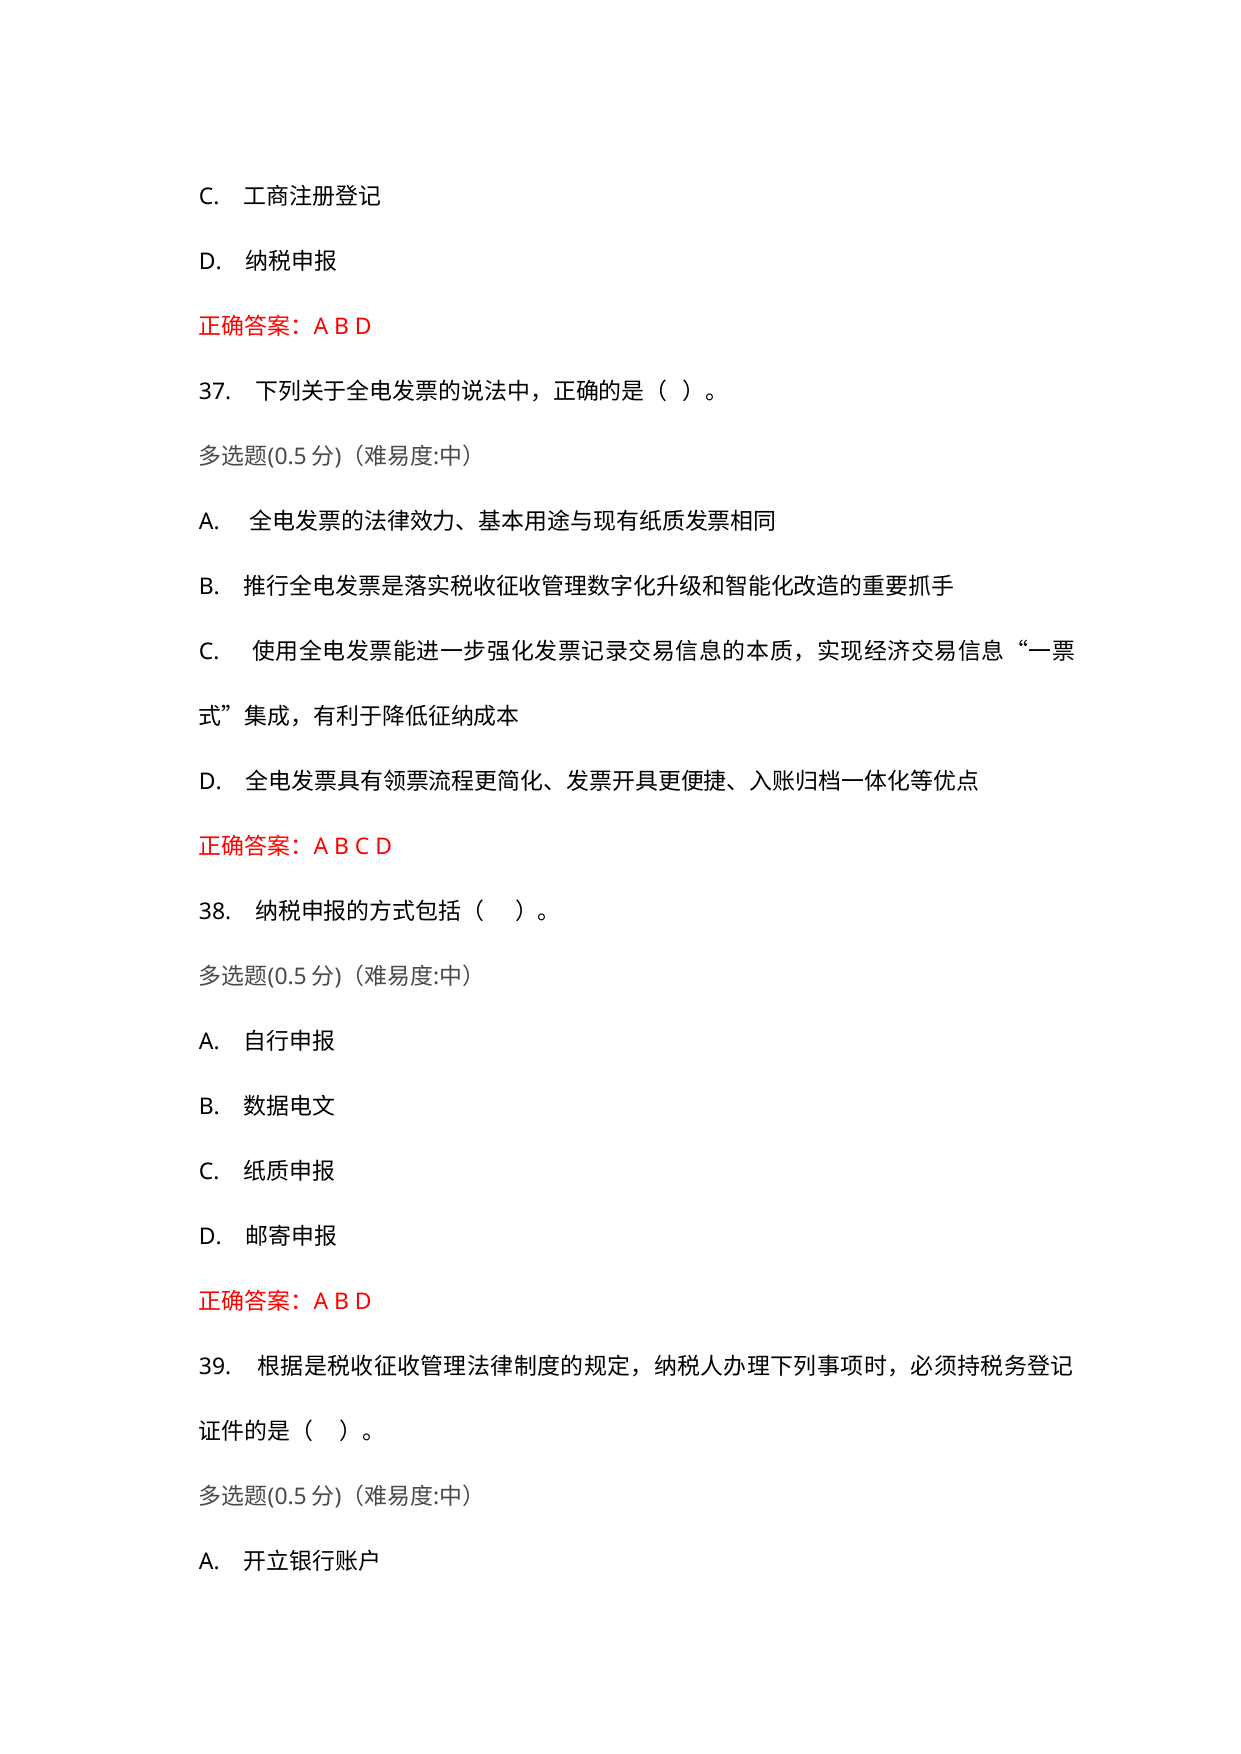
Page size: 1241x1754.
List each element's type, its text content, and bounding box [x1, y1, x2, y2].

table_cell A. 自行申报 [188, 1007, 1087, 1072]
table_cell B. 推行全电发票是落实税收征收管理数字化升级和智能化改造的重要抓手 [188, 552, 1087, 617]
table_cell 39. 根据是税收征收管理法律制度的规定，纳税人办理下列事项时，必须持税务登记证件的是（ ）。 [188, 1332, 1087, 1462]
table_cell 38. 纳税申报的方式包括（ ）。 [188, 877, 1087, 942]
table_cell 正确答案：A B C D [188, 812, 1087, 877]
table_cell D. 全电发票具有领票流程更简化、发票开具更便捷、入账归档一体化等优点 [188, 747, 1087, 812]
table_cell C. 工商注册登记 [188, 162, 1087, 227]
table_cell C. 使用全电发票能进一步强化发票记录交易信息的本质，实现经济交易信息“一票式”集成，有利于降低征纳成本 [188, 617, 1087, 747]
table_cell 多选题(0.5分)（难易度:中） [188, 942, 1087, 1007]
table_cell 多选题(0.5分)（难易度:中） [188, 422, 1087, 487]
table_cell 37. 下列关于全电发票的说法中，正确的是（ ）。 [188, 357, 1087, 422]
table_cell 正确答案：A B D [188, 292, 1087, 357]
table_cell A. 开立银行账户 [188, 1527, 1087, 1592]
table_cell A. 全电发票的法律效力、基本用途与现有纸质发票相同 [188, 487, 1087, 552]
table_cell C. 纸质申报 [188, 1137, 1087, 1202]
table_cell 正确答案：A B D [188, 1267, 1087, 1332]
table_cell D. 纳税申报 [188, 227, 1087, 292]
table_cell D. 邮寄申报 [188, 1202, 1087, 1267]
table_cell 多选题(0.5分)（难易度:中） [188, 1462, 1087, 1527]
table_cell B. 数据电文 [188, 1072, 1087, 1137]
